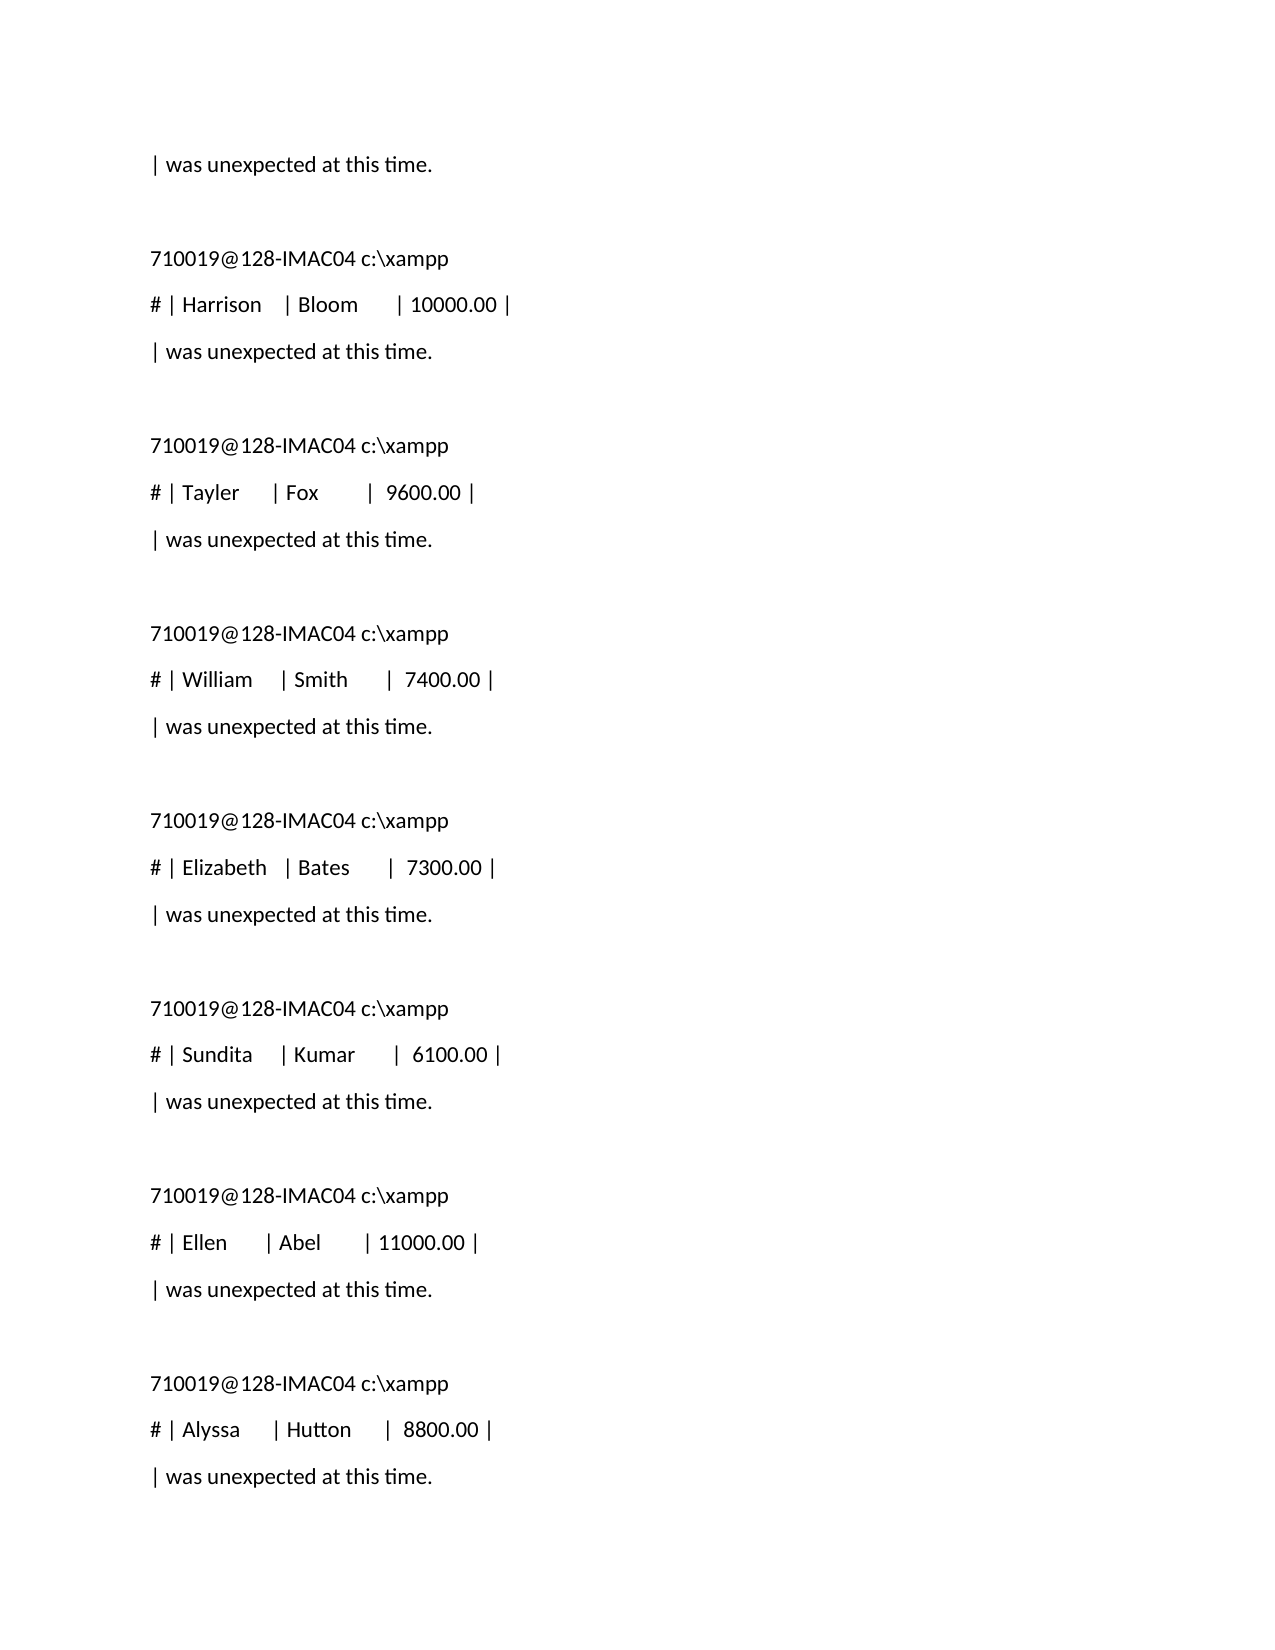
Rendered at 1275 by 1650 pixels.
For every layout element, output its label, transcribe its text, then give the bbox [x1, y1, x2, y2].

text 710019@128-IMAC04 c:\xampp [150, 1369, 1125, 1397]
text # | Elizabeth | Bates | 7300.00 | [150, 853, 1125, 881]
text 710019@128-IMAC04 c:\xampp [150, 431, 1125, 459]
text # | Ellen | Abel | 11000.00 | [150, 1228, 1125, 1256]
text # | Sundita | Kumar | 6100.00 | [150, 1041, 1125, 1069]
text 710019@128-IMAC04 c:\xampp [150, 1181, 1125, 1209]
text | was unexpected at this time. [150, 900, 1125, 928]
text # | Harrison | Bloom | 10000.00 | [150, 291, 1125, 319]
text 710019@128-IMAC04 c:\xampp [150, 244, 1125, 272]
text # | Alyssa | Hutton | 8800.00 | [150, 1416, 1125, 1444]
text # | William | Smith | 7400.00 | [150, 666, 1125, 694]
text | was unexpected at this time. [150, 150, 1125, 178]
text | was unexpected at this time. [150, 1275, 1125, 1303]
text 710019@128-IMAC04 c:\xampp [150, 994, 1125, 1022]
text | was unexpected at this time. [150, 337, 1125, 366]
text | was unexpected at this time. [150, 1087, 1125, 1116]
text 710019@128-IMAC04 c:\xampp [150, 619, 1125, 647]
text | was unexpected at this time. [150, 712, 1125, 741]
text 710019@128-IMAC04 c:\xampp [150, 806, 1125, 834]
text # | Tayler | Fox | 9600.00 | [150, 478, 1125, 506]
text | was unexpected at this time. [150, 1462, 1125, 1491]
text | was unexpected at this time. [150, 525, 1125, 553]
